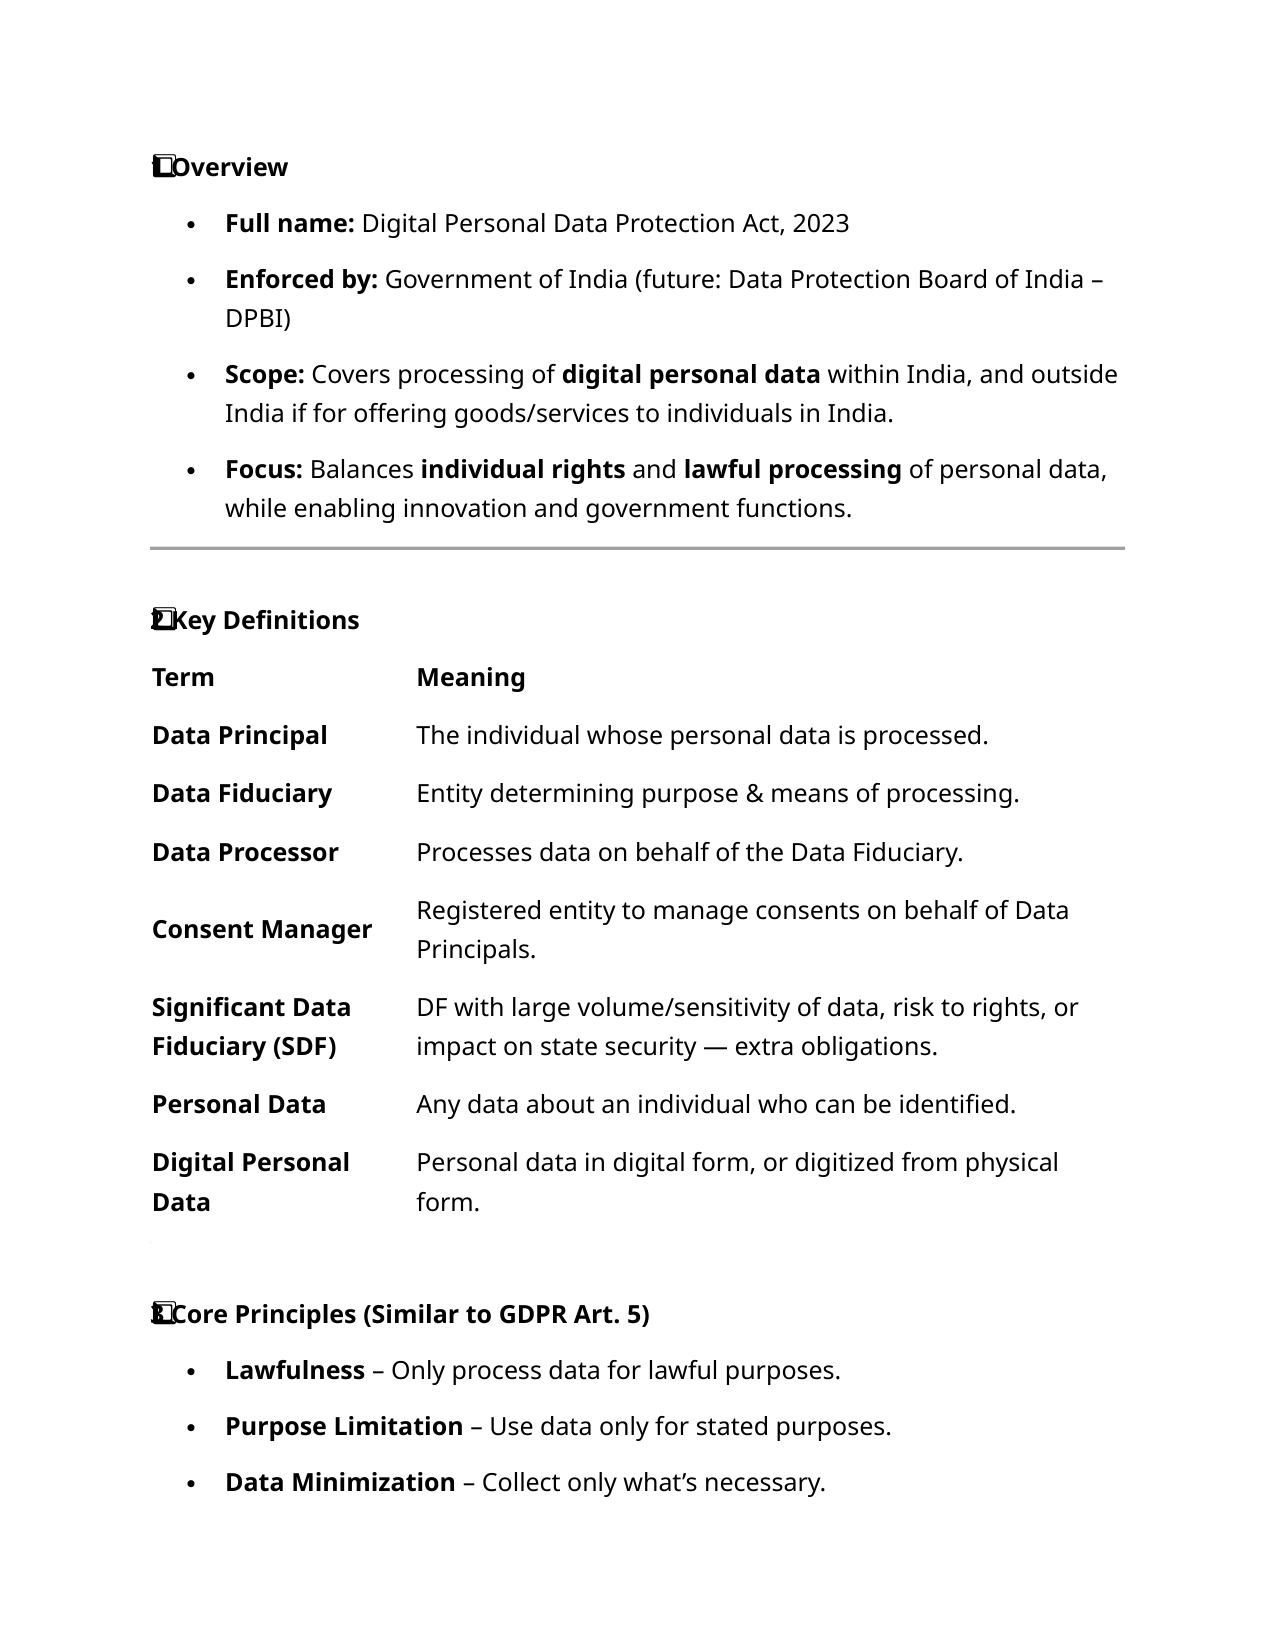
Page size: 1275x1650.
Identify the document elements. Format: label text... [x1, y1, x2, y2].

list Lawfulness – Only process data for lawful purposes. [187, 1352, 1125, 1387]
table_cell Registered entity to manage consents on behalf of Data Principals. [415, 891, 1125, 988]
table_cell Digital Personal Data [150, 1144, 414, 1241]
table_cell Significant Data Fiduciary (SDF) [150, 988, 414, 1085]
table_cell Any data about an individual who can be identified. [415, 1085, 1125, 1143]
text 1️⃣ Overview [150, 150, 1125, 184]
list Purpose Limitation – Use data only for stated purposes. [187, 1408, 1125, 1442]
list Full name: Digital Personal Data Protection Act, 2023 [187, 206, 1125, 240]
table_cell Consent Manager [150, 891, 414, 988]
text 3️⃣ Core Principles (Similar to GDPR Art. 5) [150, 1297, 1125, 1331]
list Scope: Covers processing of digital personal data within India, and outside India if for offering goods/services to individuals in India. [187, 357, 1125, 430]
table_cell DF with large volume/sensitivity of data, risk to rights, or impact on state security — extra obligations. [415, 988, 1125, 1085]
table_cell Processes data on behalf of the Data Fiduciary. [415, 833, 1125, 891]
table_cell Personal data in digital form, or digitized from physical form. [415, 1144, 1125, 1241]
table_cell Data Fiduciary [150, 775, 414, 833]
text 2️⃣ Key Definitions [150, 602, 1125, 637]
table_cell Personal Data [150, 1085, 414, 1143]
table_cell Data Principal [150, 716, 414, 774]
table_cell Data Processor [150, 833, 414, 891]
table_header Meaning [415, 658, 1125, 716]
list Focus: Balances individual rights and lawful processing of personal data, while enabling innovation and government functions. [187, 452, 1125, 525]
list Data Minimization – Collect only what’s necessary. [187, 1464, 1125, 1498]
list Enforced by: Government of India (future: Data Protection Board of India – DPBI) [187, 262, 1125, 335]
table_cell Entity determining purpose & means of processing. [415, 775, 1125, 833]
table_cell The individual whose personal data is processed. [415, 716, 1125, 774]
table_header Term [150, 658, 414, 716]
